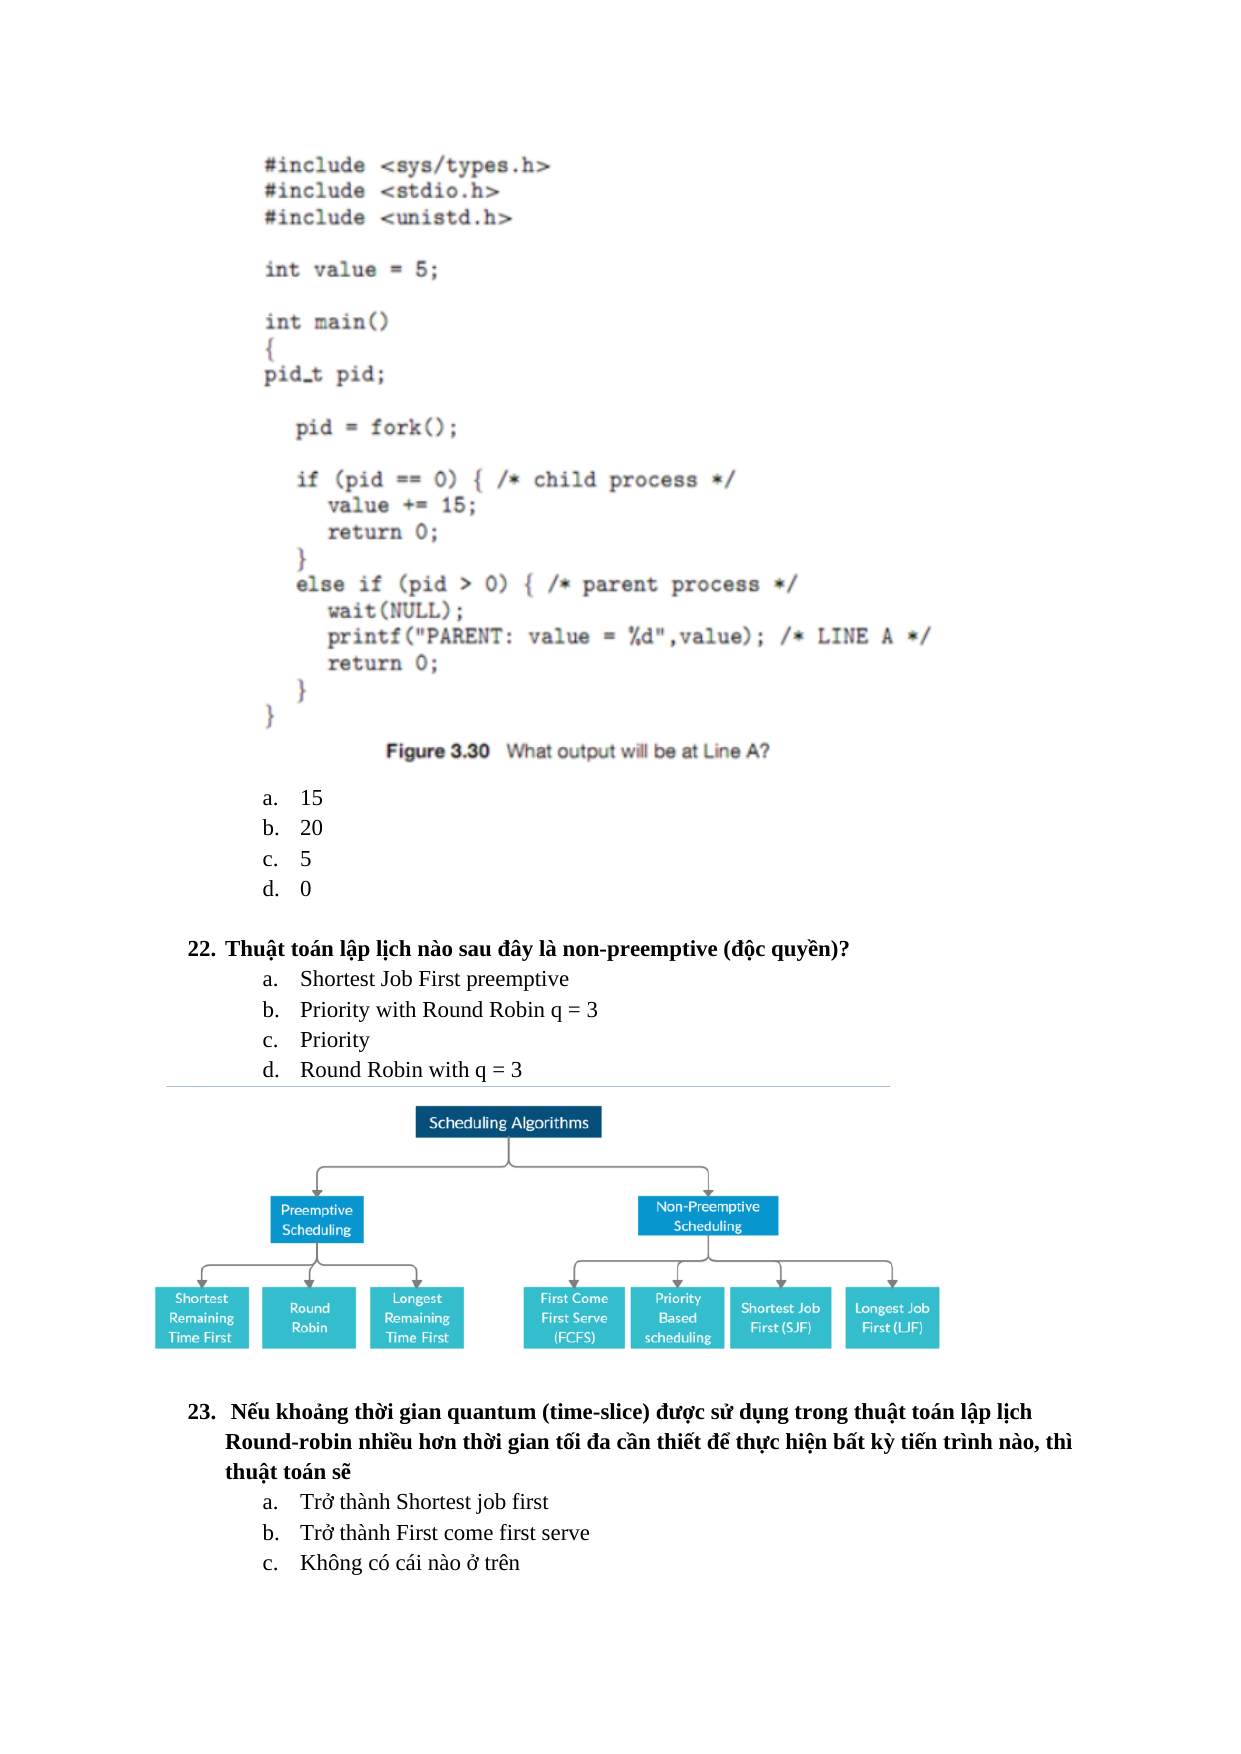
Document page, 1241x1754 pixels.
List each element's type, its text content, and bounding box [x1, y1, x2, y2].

list 15 [262, 784, 1090, 811]
list Trở thành Shortest job first [262, 1488, 1090, 1515]
list Priority [262, 1026, 1090, 1052]
list 5 [262, 845, 1090, 871]
list Round Robin with q = 3 [262, 1056, 1090, 1082]
list Thuật toán lập lịch nào sau đây là non-preemptive (độc quyền)? [187, 935, 1090, 962]
list Priority with Round Robin q = 3 [262, 996, 1090, 1022]
list Nếu khoảng thời gian quantum (time-slice) được sử dụng trong thuật toán lập lịch Round-robin nhiều hơn thời gian tối đa cần thiết để thực hiện bất kỳ tiến trình nào, thì thuật toán sẽ [187, 1398, 1090, 1484]
list Trở thành First come first serve [262, 1518, 1090, 1545]
list Không có cái nào ở trên [262, 1549, 1090, 1575]
list 20 [262, 814, 1090, 841]
picture [225, 150, 1009, 781]
list 0 [262, 875, 1090, 901]
list Shortest Job First preemptive [262, 966, 1090, 992]
picture [150, 1086, 942, 1364]
